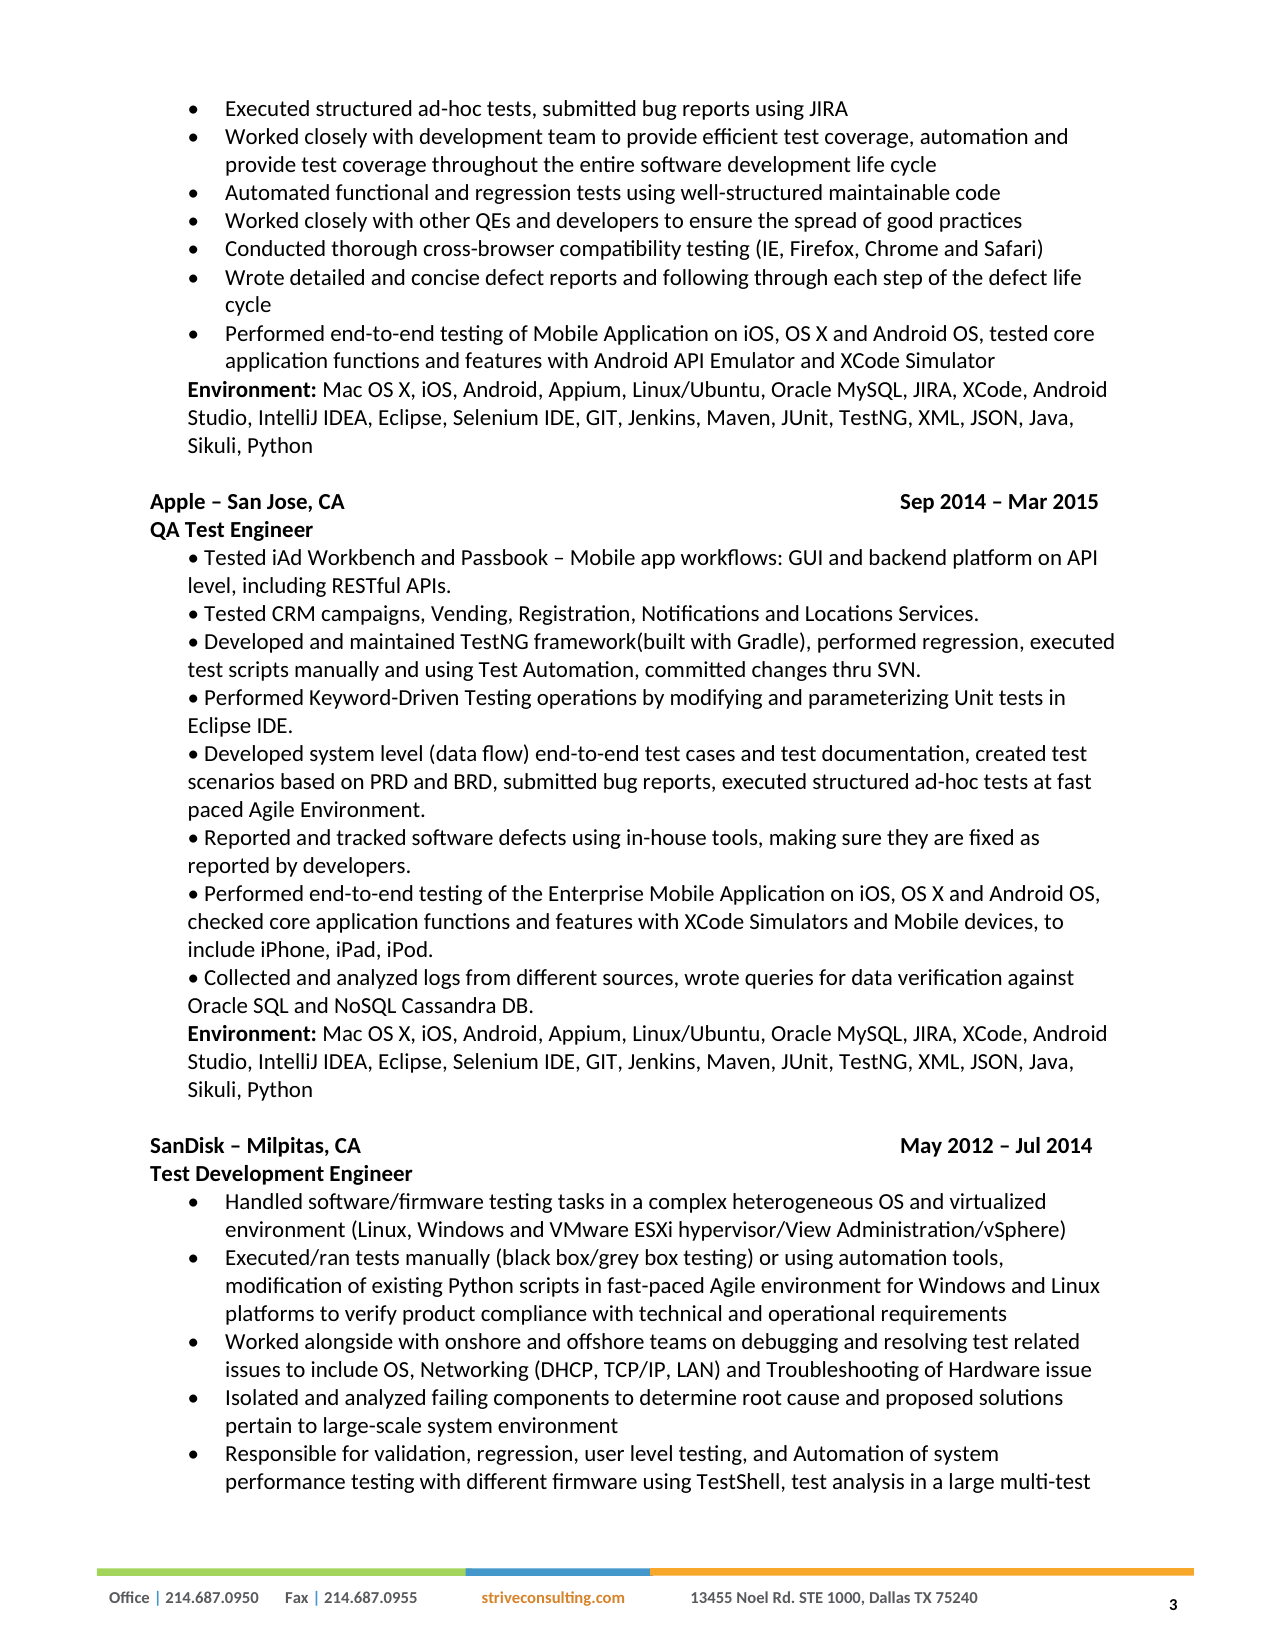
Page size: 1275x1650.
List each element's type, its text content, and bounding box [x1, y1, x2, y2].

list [187, 1439, 1125, 1496]
text Test Development Engineer [150, 1159, 1110, 1187]
text • Performed Keyword-Driven Testing operations by modifying and parameterizing Unit tests in Eclipse IDE. [187, 683, 1125, 739]
text • Developed and maintained TestNG framework(built with Gradle), performed regression, executed test scripts manually and using Test Automation, committed changes thru SVN. [187, 627, 1125, 683]
list Executed/ran tests manually (black box/grey box testing) or using automation tools, modification of existing Python scripts in fast-paced Agile environment for Windows and Linux platforms to verify product compliance with technical and operational requirements [187, 1243, 1125, 1327]
text • Reported and tracked software defects using in-house tools, making sure they are fixed as reported by developers. [187, 823, 1125, 879]
list Worked closely with other QEs and developers to ensure the spread of good practices [187, 207, 1125, 234]
list Automated functional and regression tests using well-structured maintainable code [187, 178, 1125, 207]
list Worked alongside with onshore and offshore teams on debugging and resolving test related issues to include OS, Networking (DHCP, TCP/IP, LAN) and Troubleshooting of Hardware issue [187, 1327, 1125, 1383]
list Performed end-to-end testing of Mobile Application on iOS, OS X and Android OS, tested core application functions and features with Android API Emulator and XCode Simulator [187, 319, 1125, 375]
text Apple – San Jose, CA Sep 2014 – Mar 2015 [150, 487, 1110, 515]
text • Tested iAd Workbench and Passbook – Mobile app workflows: GUI and backend platform on API level, including RESTful APIs. [187, 543, 1125, 599]
text SanDisk – Milpitas, CA May 2012 – Jul 2014 [150, 1131, 1110, 1159]
text • Collected and analyzed logs from different sources, wrote queries for data verification against Oracle SQL and NoSQL Cassandra DB. [187, 963, 1125, 1019]
list Conducted thorough cross-browser compatibility testing (IE, Firefox, Chrome and Safari) [187, 234, 1125, 263]
list Worked closely with development team to provide efficient test coverage, automation and provide test coverage throughout the entire software development life cycle [187, 122, 1125, 178]
text • Performed end-to-end testing of the Enterprise Mobile Application on iOS, OS X and Android OS, checked core application functions and features with XCode Simulators and Mobile devices, to include iPhone, iPad, iPod. [187, 879, 1125, 963]
text Environment: Mac OS X, iOS, Android, Appium, Linux/Ubuntu, Oracle MySQL, JIRA, XCode, Android Studio, IntelliJ IDEA, Eclipse, Selenium IDE, GIT, Jenkins, Maven, JUnit, TestNG, XML, JSON, Java, Sikuli, Python [187, 375, 1125, 459]
list Isolated and analyzed failing components to determine root cause and proposed solutions pertain to large-scale system environment [187, 1383, 1125, 1439]
text • Developed system level (data flow) end-to-end test cases and test documentation, created test scenarios based on PRD and BRD, submitted bug reports, executed structured ad-hoc tests at fast paced Agile Environment. [187, 739, 1125, 823]
list Executed structured ad-hoc tests, submitted bug reports using JIRA [187, 94, 1125, 122]
text QA Test Engineer [150, 515, 1110, 543]
text • Tested CRM campaigns, Vending, Registration, Notifications and Locations Services. [187, 599, 1125, 627]
list Wrote detailed and concise defect reports and following through each step of the defect life cycle [187, 263, 1125, 319]
list Handled software/firmware testing tasks in a complex heterogeneous OS and virtualized environment (Linux, Windows and VMware ESXi hypervisor/View Administration/vSphere) [187, 1187, 1125, 1243]
text Environment: Mac OS X, iOS, Android, Appium, Linux/Ubuntu, Oracle MySQL, JIRA, XCode, Android Studio, IntelliJ IDEA, Eclipse, Selenium IDE, GIT, Jenkins, Maven, JUnit, TestNG, XML, JSON, Java, Sikuli, Python [187, 1019, 1125, 1103]
